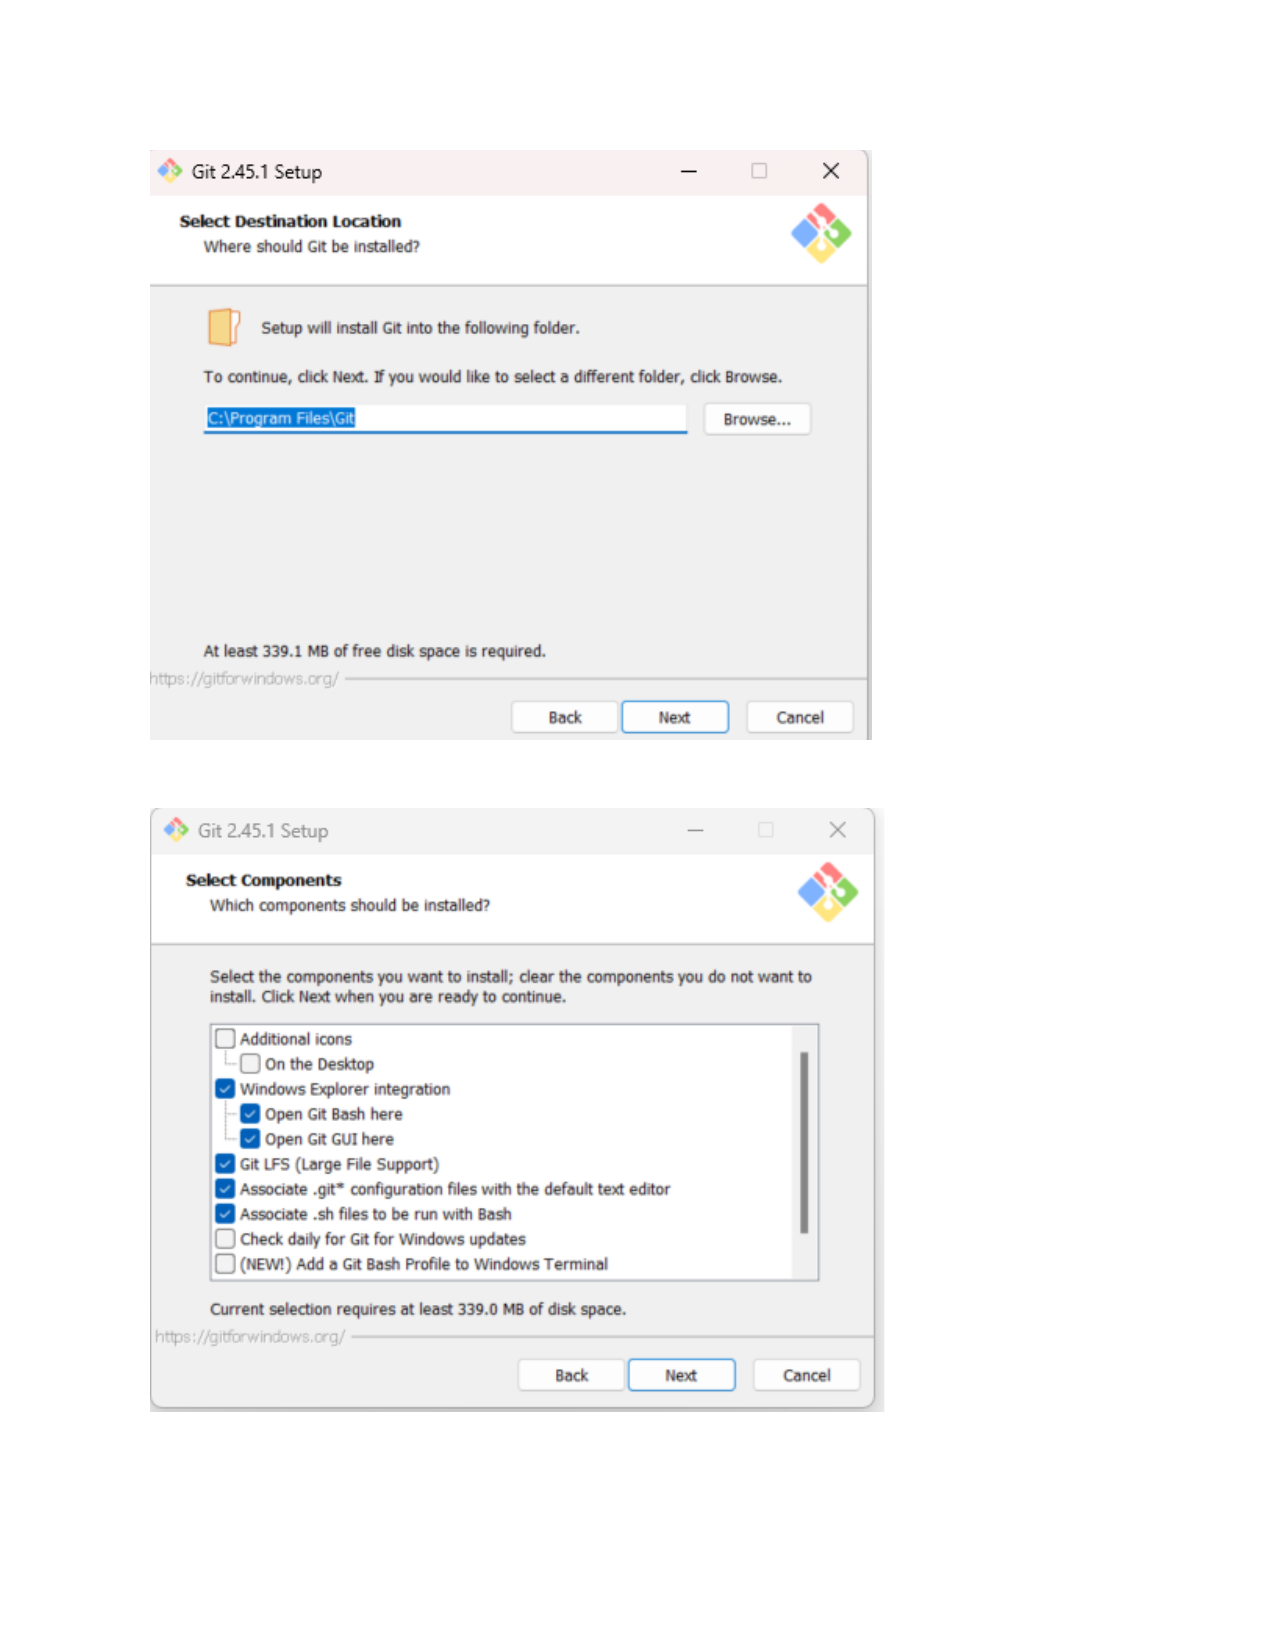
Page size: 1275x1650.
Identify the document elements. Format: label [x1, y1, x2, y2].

picture [150, 150, 872, 740]
picture [150, 808, 885, 1412]
